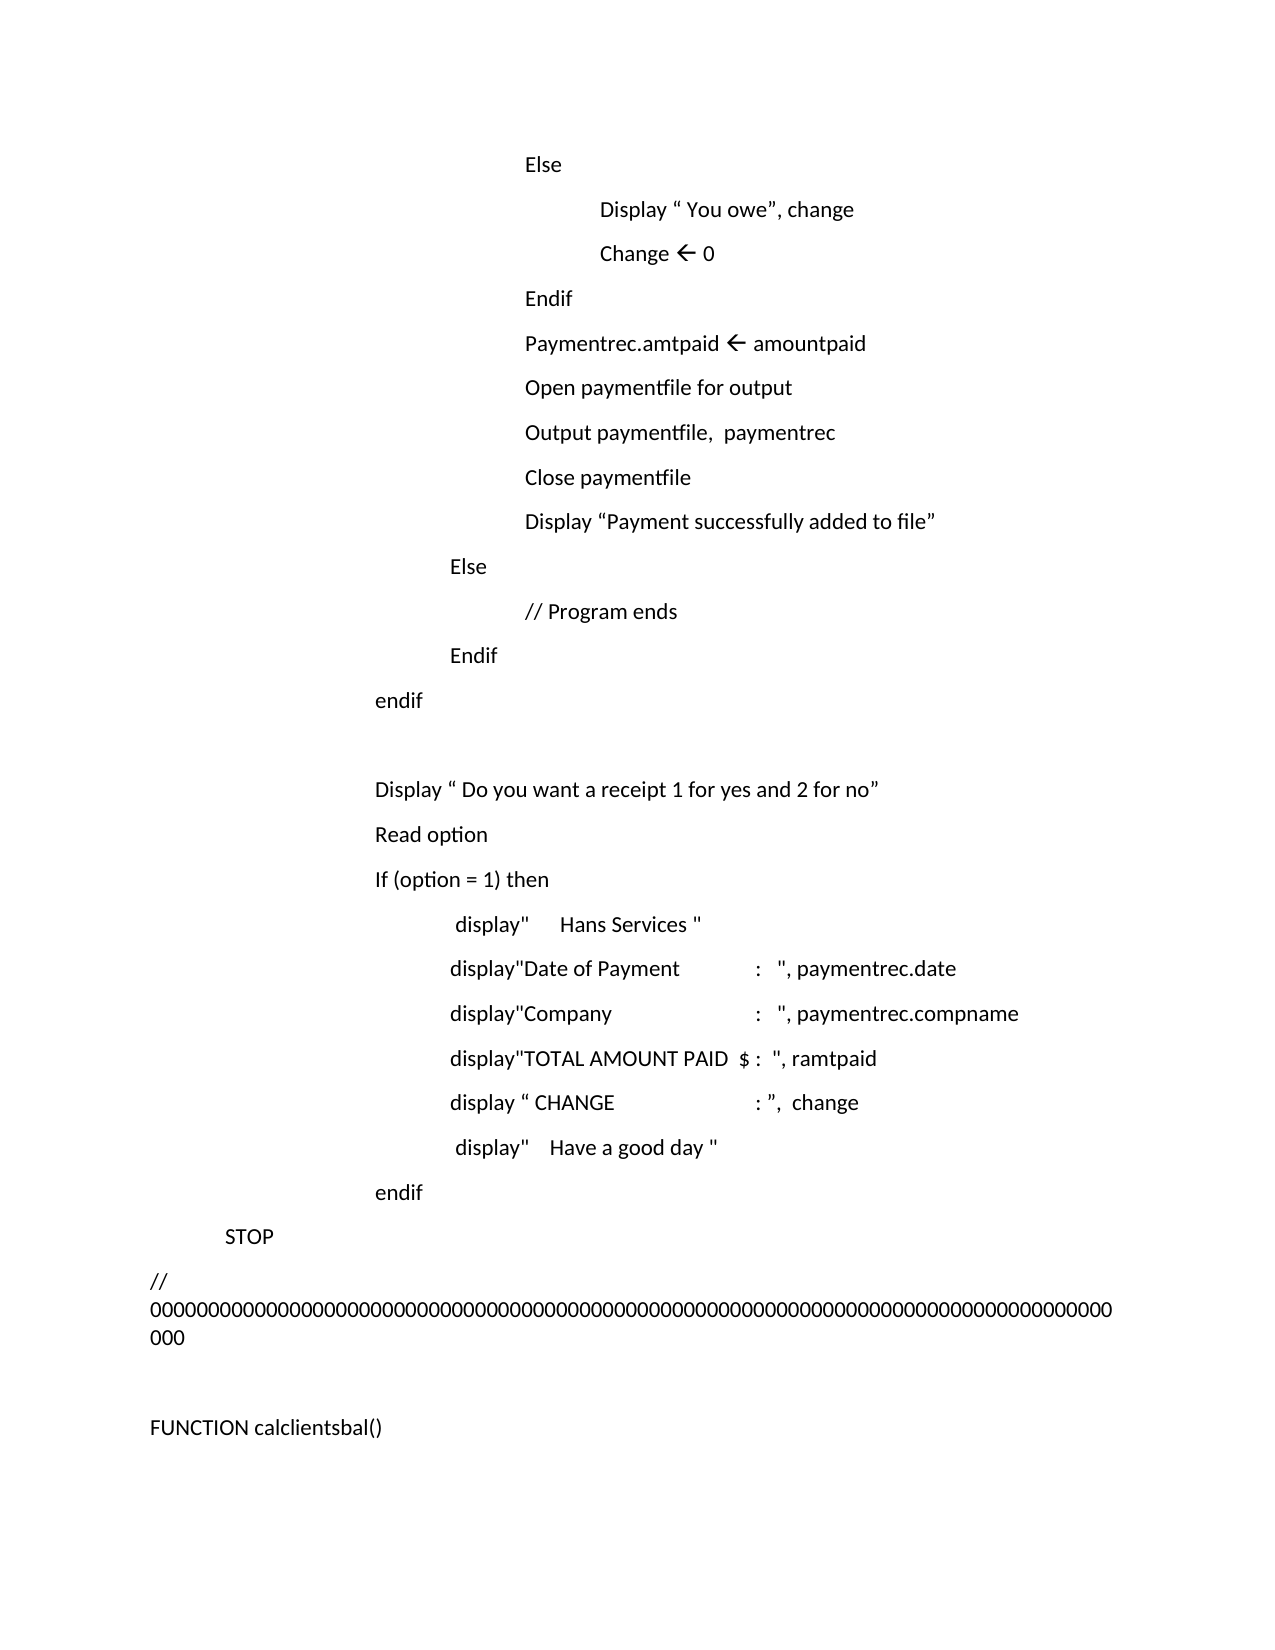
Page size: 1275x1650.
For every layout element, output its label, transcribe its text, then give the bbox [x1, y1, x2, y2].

text Display “Payment successfully added to file” [150, 507, 1125, 536]
text Change 0 [300, 239, 1125, 267]
text display “ CHANGE : ”, change [150, 1088, 1125, 1116]
text display"TOTAL AMOUNT PAID $ : ", ramtpaid [150, 1044, 1125, 1072]
text STOP [150, 1222, 1125, 1251]
text Endif [450, 284, 1125, 312]
text Close paymentfile [150, 463, 1125, 491]
text Else [150, 552, 1125, 580]
text display"Date of Payment : ", paymentrec.date [150, 954, 1125, 982]
text Display “ Do you want a receipt 1 for yes and 2 for no” [150, 776, 1125, 804]
text Endif [150, 642, 1125, 669]
text endif [150, 1178, 1125, 1206]
text Display “ You owe”, change [300, 195, 1125, 223]
text display" Hans Services " [150, 910, 1125, 938]
text // Program ends [150, 597, 1125, 625]
text Open paymentfile for output [150, 373, 1125, 401]
text FUNCTION calclientsbal() [150, 1413, 1125, 1441]
text If (option = 1) then [150, 865, 1125, 893]
text //00000000000000000000000000000000000000000000000000000000000000000000000000000000000000 [150, 1267, 1125, 1351]
text Output paymentfile, paymentrec [150, 418, 1125, 446]
text endif [150, 686, 1125, 714]
text Else [450, 150, 1125, 178]
text display" Have a good day " [150, 1133, 1125, 1161]
text display"Company : ", paymentrec.compname [150, 999, 1125, 1027]
text Paymentrec.amtpaid amountpaid [450, 329, 1125, 357]
text Read option [150, 820, 1125, 848]
